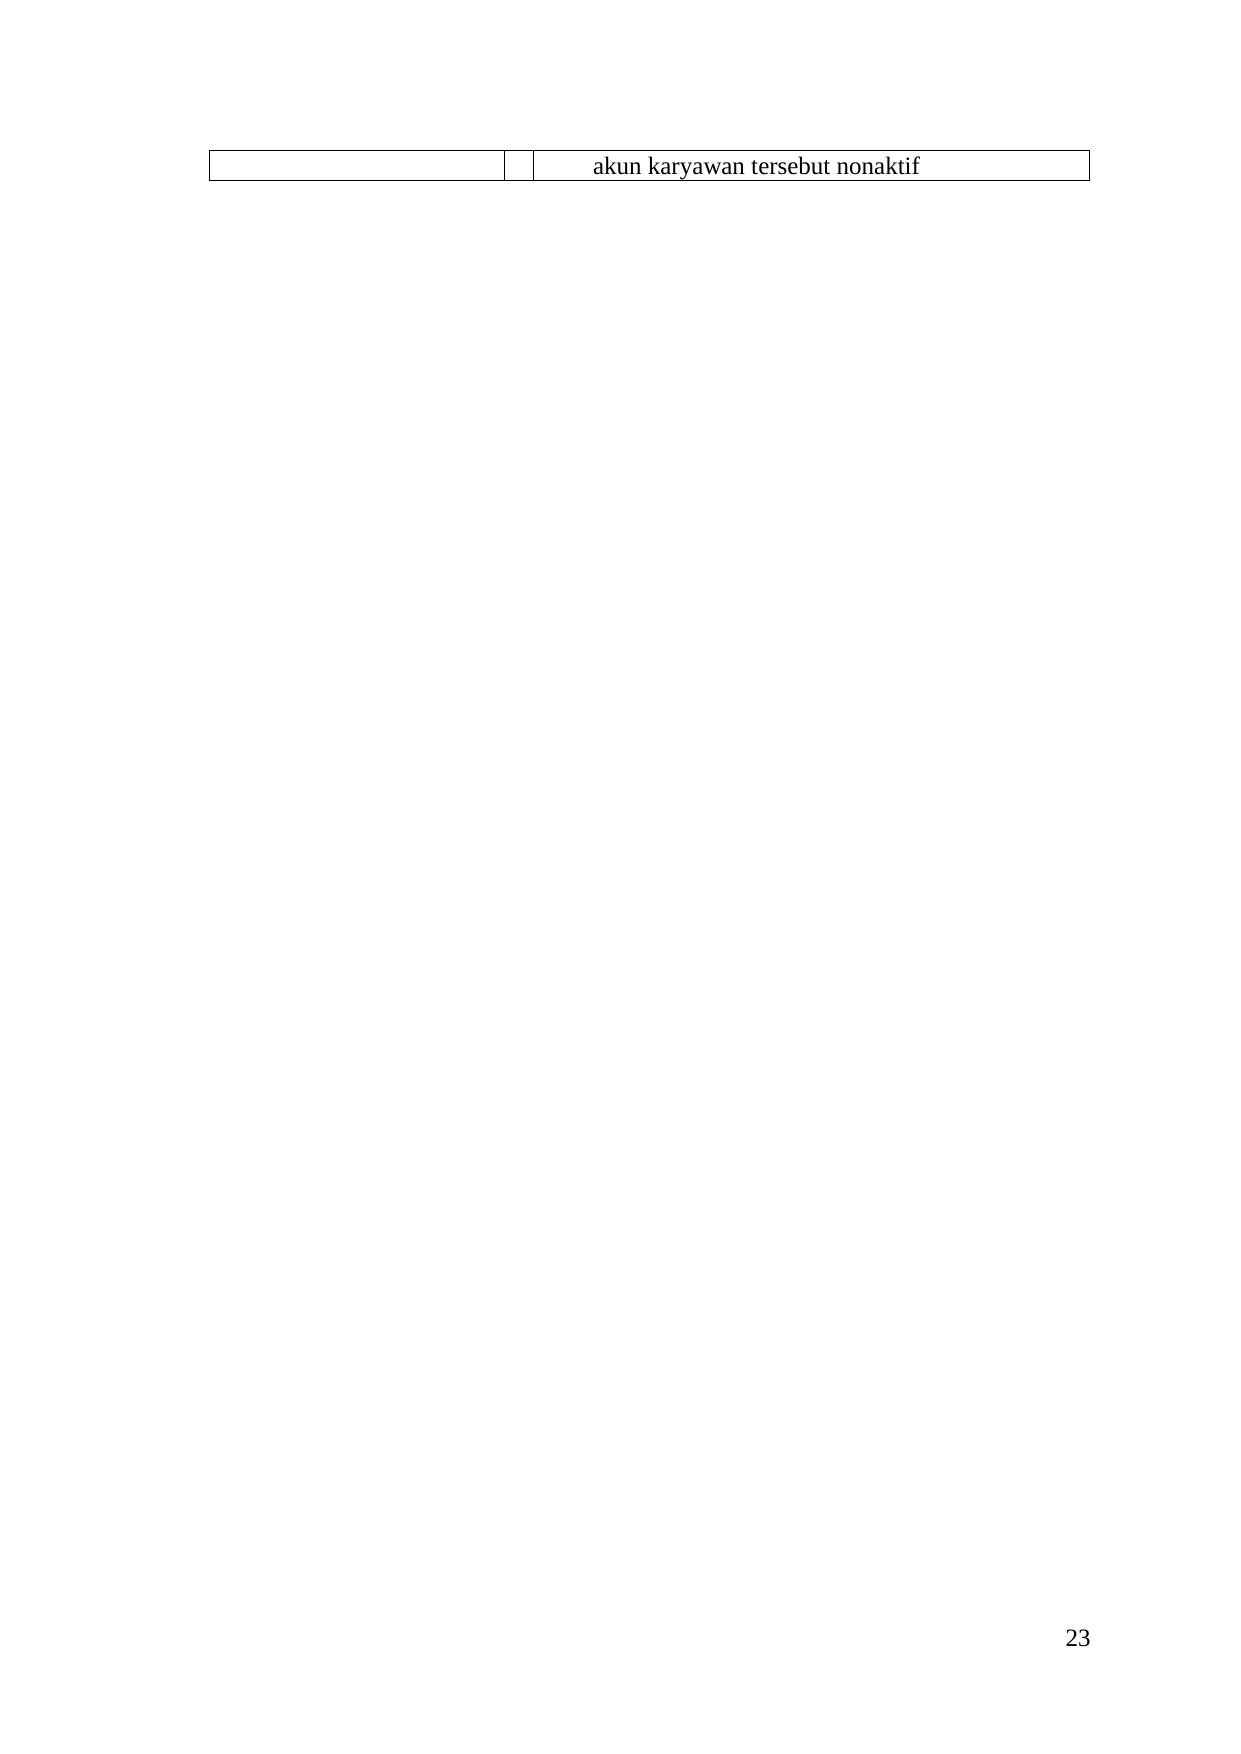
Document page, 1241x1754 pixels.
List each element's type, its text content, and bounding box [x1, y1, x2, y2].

table_cell : [505, 151, 533, 180]
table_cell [534, 151, 1089, 180]
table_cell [210, 151, 504, 180]
